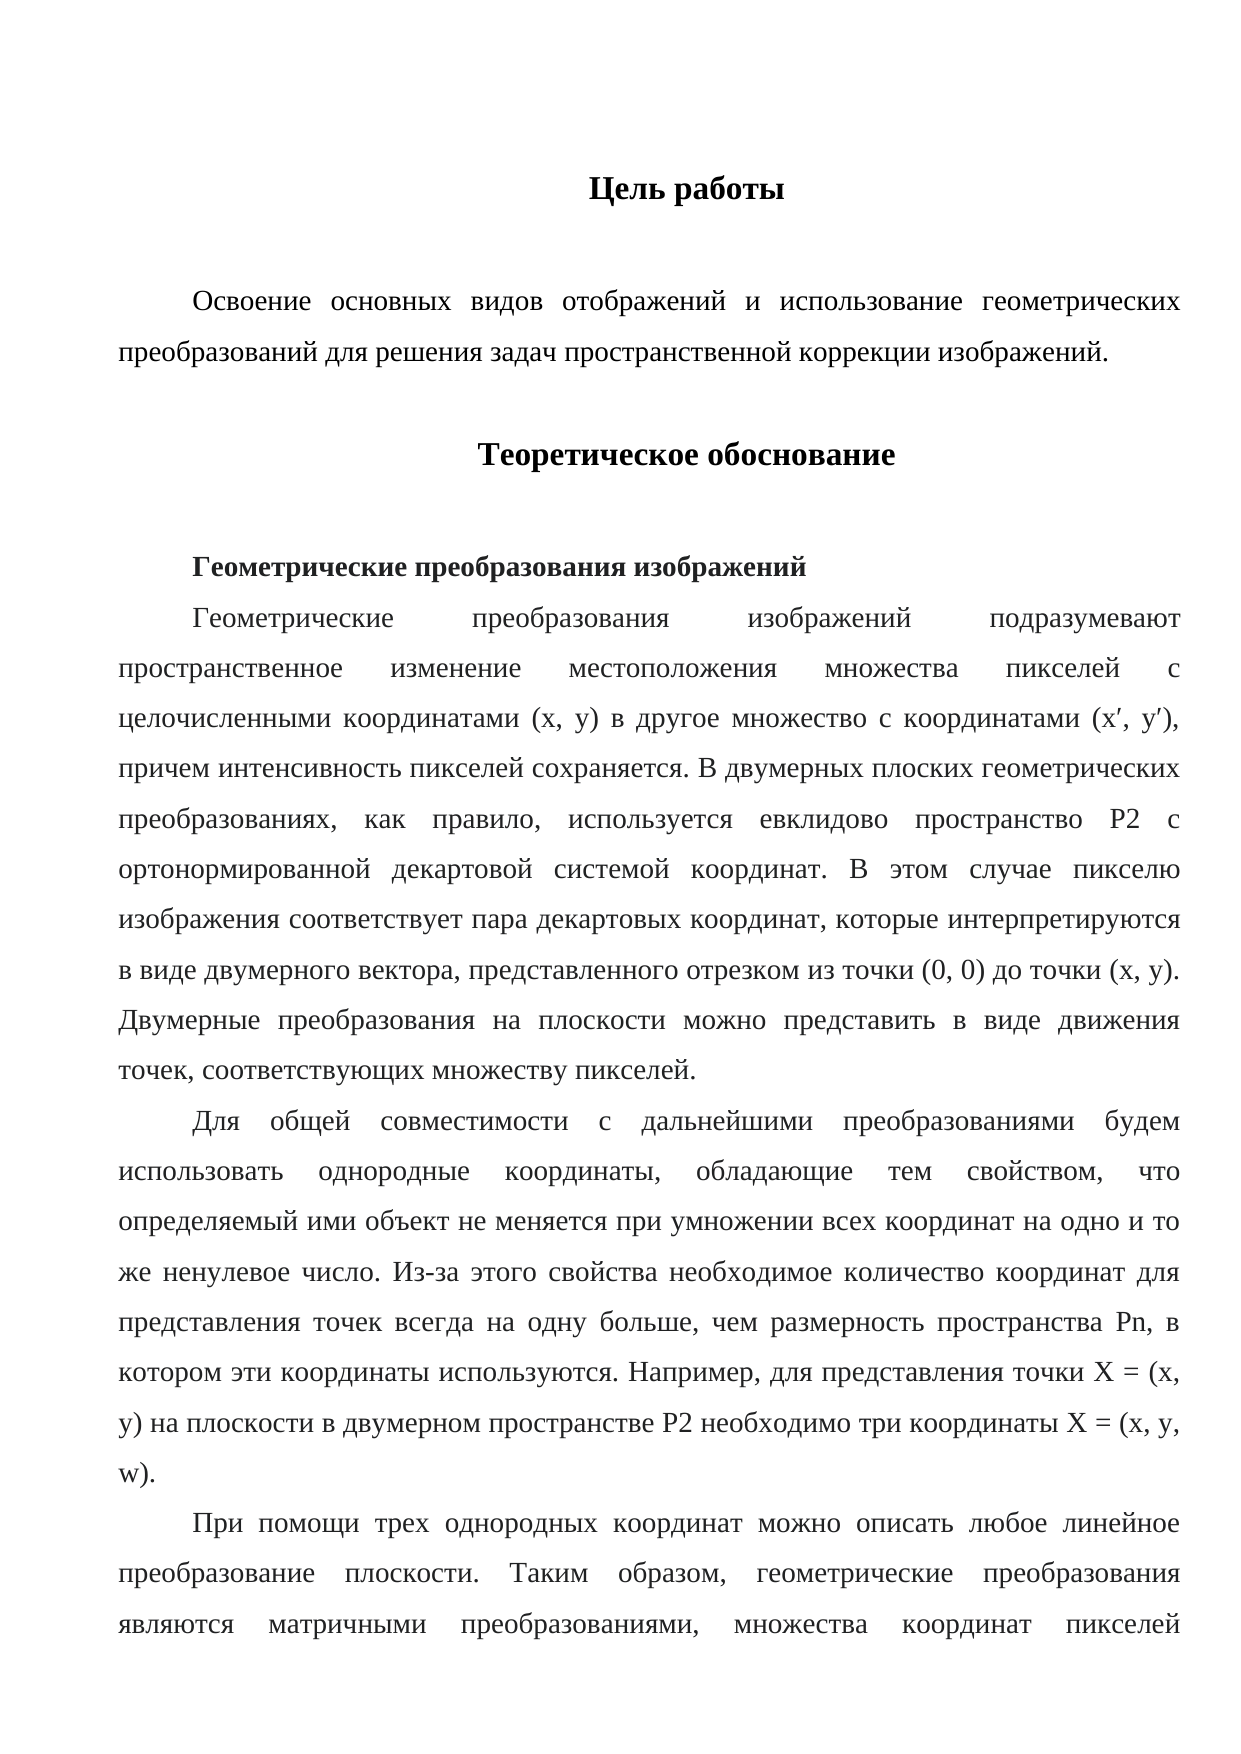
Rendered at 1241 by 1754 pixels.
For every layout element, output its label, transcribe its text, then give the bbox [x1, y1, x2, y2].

text Геометрические преобразования изображений подразумевают пространственное изменение местоположения множества пикселей с целочисленными координатами (x, y) в другое множество с координатами (x′, y′), причем интенсивность пикселей сохраняется. В двумерных плоских геометрических преобразованиях, как правило, используется евклидово пространство P2 с ортонормированной декартовой системой координат. В этом случае пикселю изображения соответствует пара декартовых координат, которые интерпретируются в виде двумерного вектора, представленного отрезком из точки (0, 0) до точки (x, y). Двумерные преобразования на плоскости можно представить в виде движения точек, соответствующих множеству пикселей. [118, 600, 1181, 1086]
text Геометрические преобразования изображений [118, 549, 1181, 583]
text Для общей совместимости с дальнейшими преобразованиями будем использовать однородные координаты, обладающие тем свойством, что определяемый ими объект не меняется при умножении всех координат на одно и то же ненулевое число. Из-за этого свойства необходимое количество координат для представления точек всегда на одну больше, чем размерность пространства Pn, в котором эти координаты используются. Например, для представления точки X = (x, y) на плоскости в двумерном пространстве P2 необходимо три координаты X = (x, y, w). [118, 1103, 1181, 1488]
text Цель работы [118, 168, 1181, 207]
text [118, 1505, 1181, 1639]
text Освоение основных видов отображений и использование геометрических преобразований для решения задач пространственной коррекции изображений. [118, 283, 1181, 367]
text Теоретическое обоснование [118, 434, 1181, 473]
